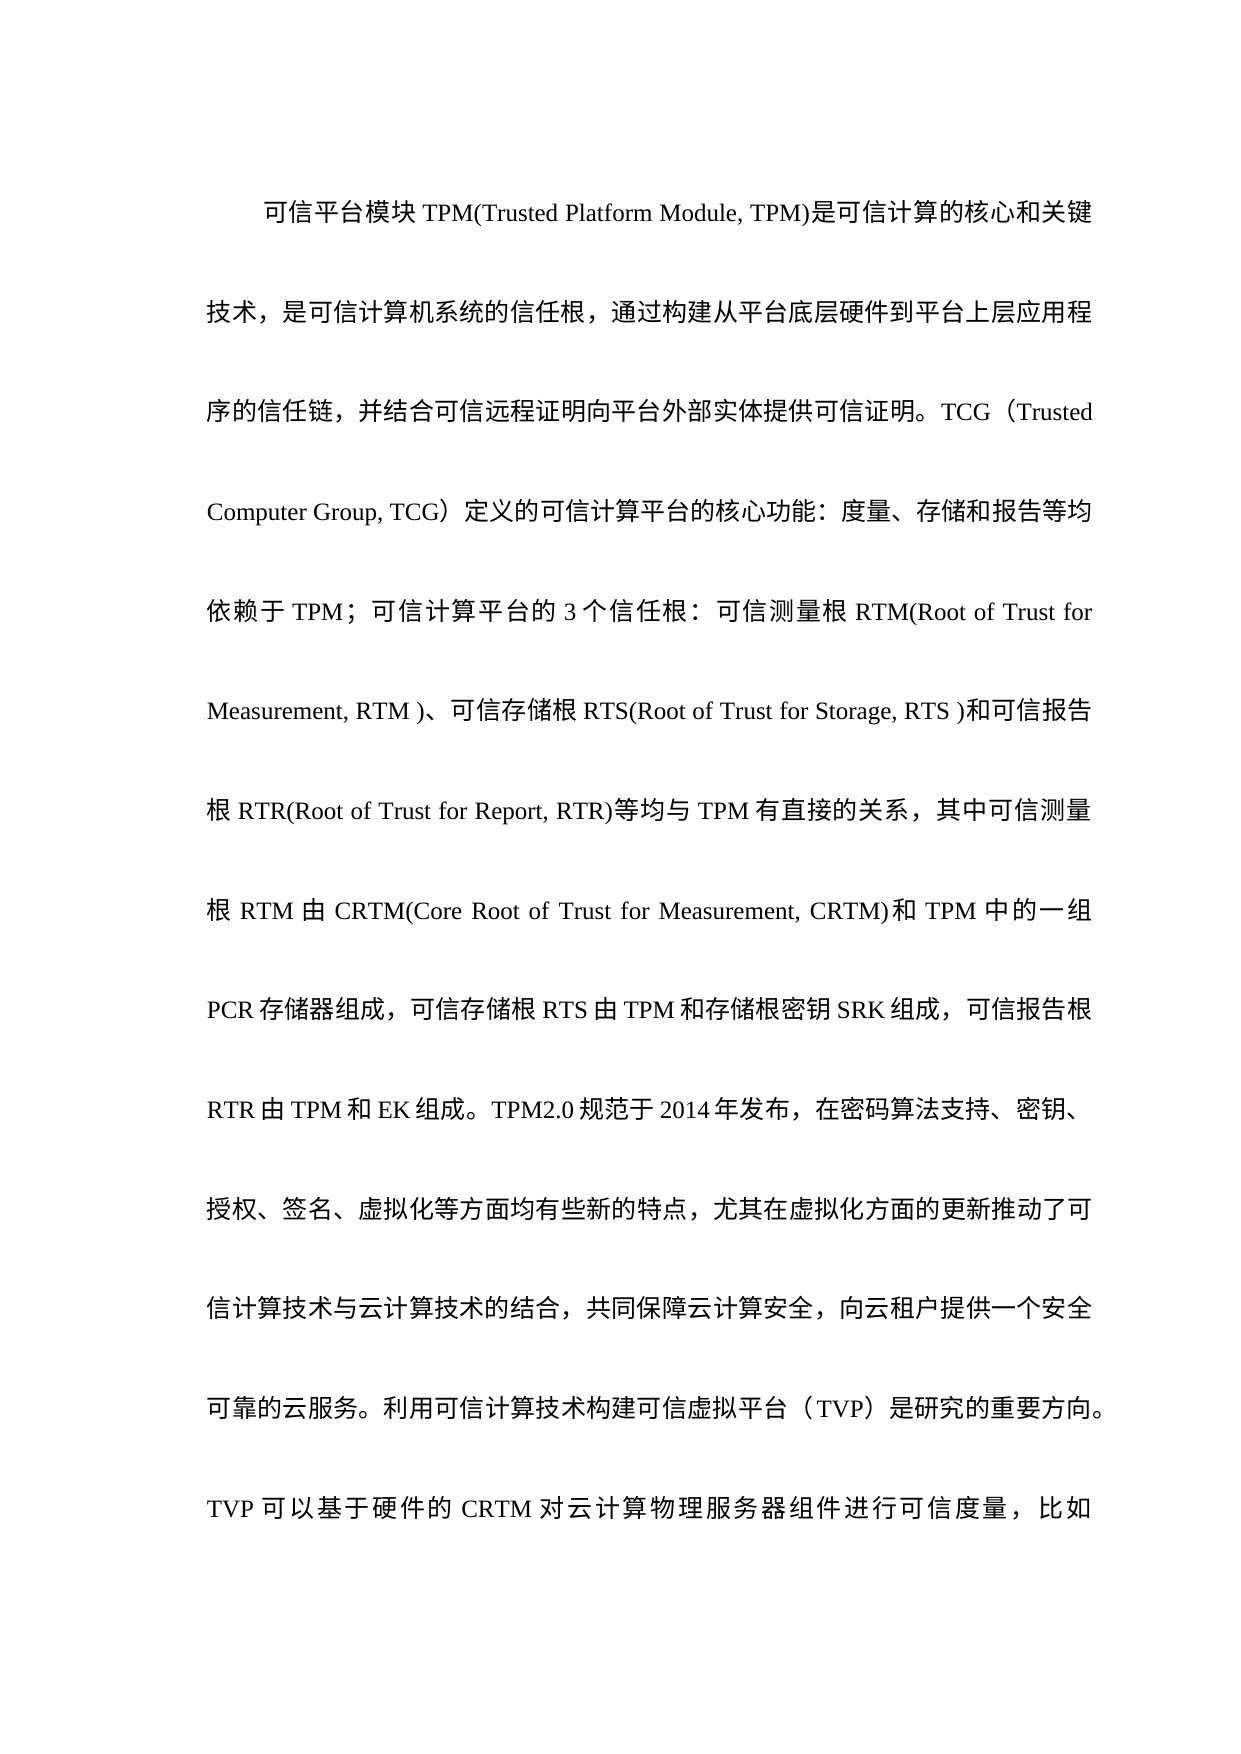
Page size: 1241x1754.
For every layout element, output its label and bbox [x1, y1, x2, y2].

text [207, 177, 1093, 1539]
